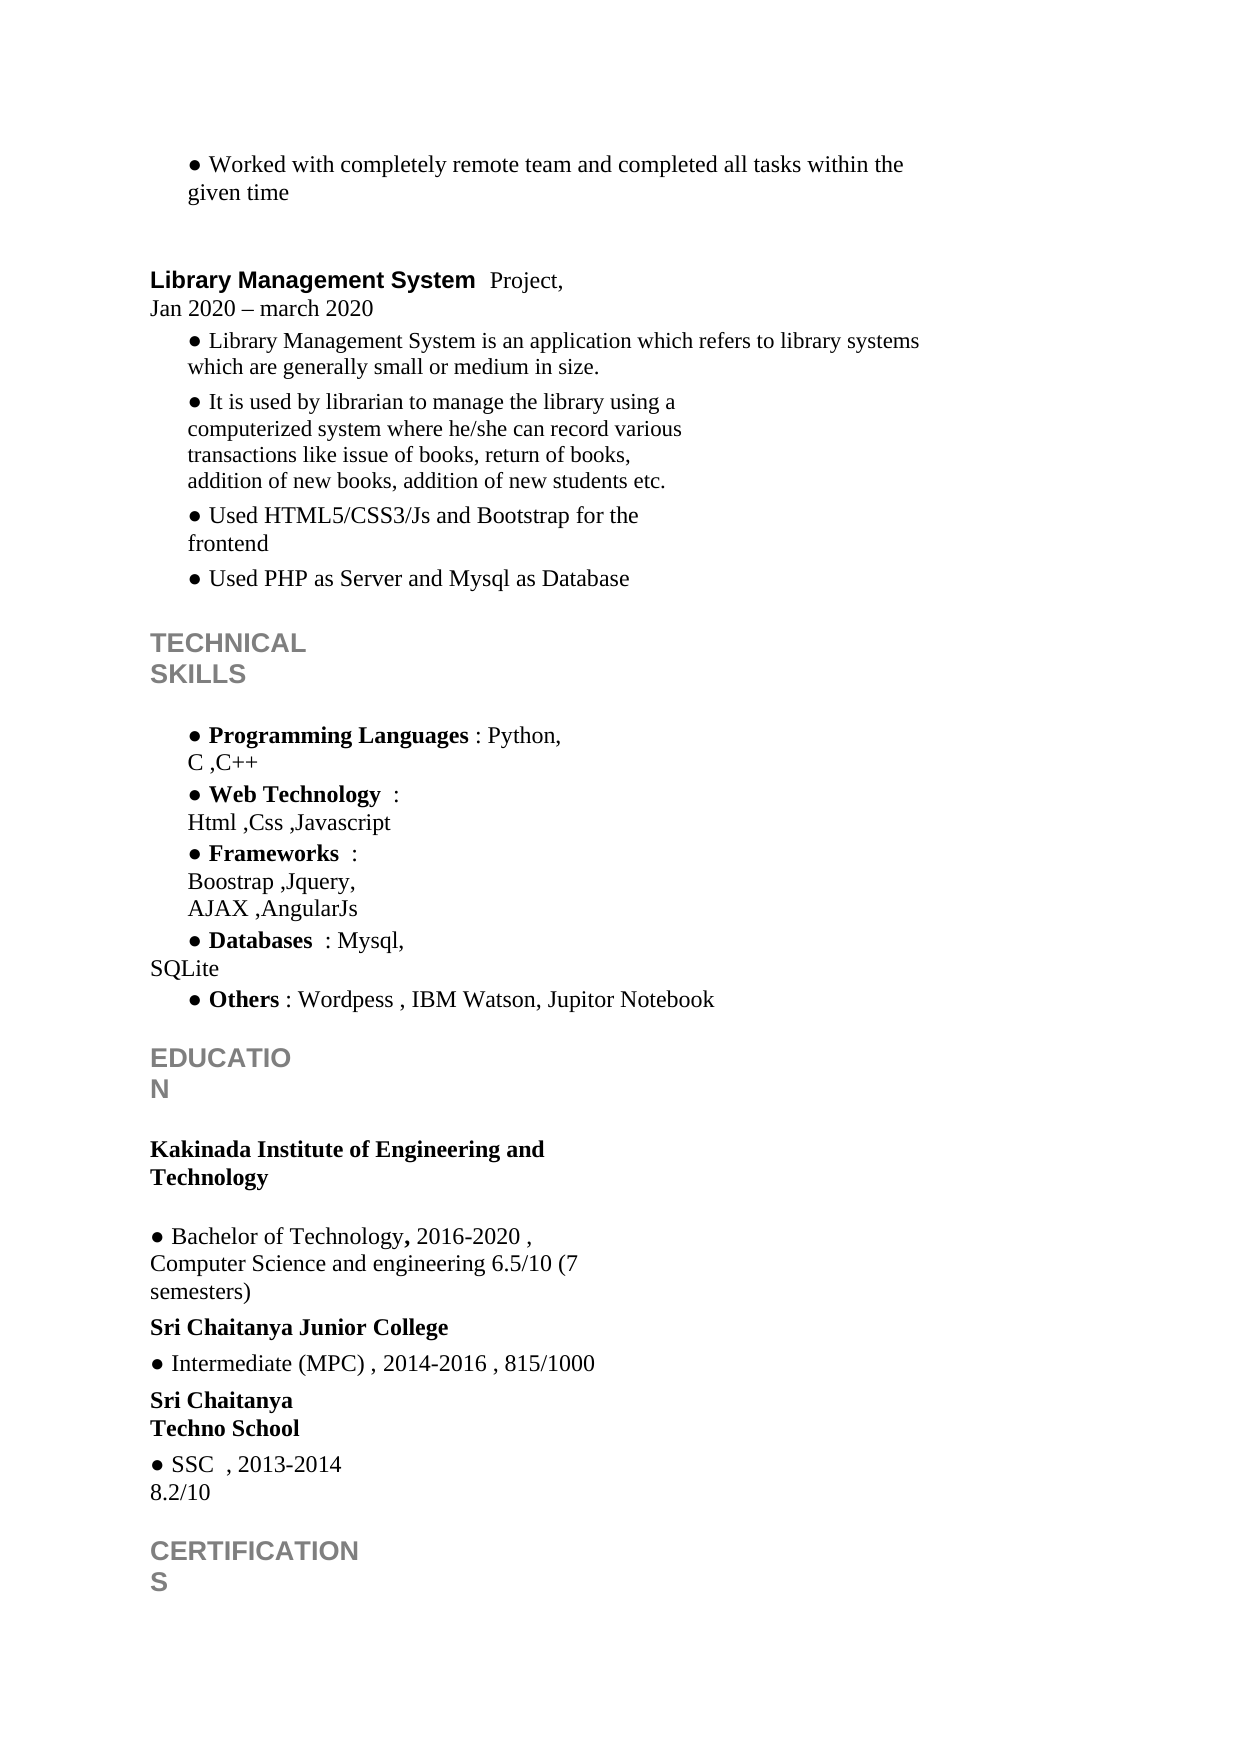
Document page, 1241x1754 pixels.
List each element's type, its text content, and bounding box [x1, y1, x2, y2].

text ● Others : Wordpess , IBM Watson, Jupitor Notebook [187, 985, 803, 1013]
text EDUCATION [150, 1042, 295, 1104]
text ● Web Technology : Html ,Css ,Javascript [187, 780, 462, 835]
text ● Library Management System is an application which refers to library systems which are generally small or medium in size. [187, 326, 977, 379]
text ● Bachelor of Technology, 2016-2020 , Computer Science and engineering 6.5/10 (7 semesters) [150, 1222, 635, 1305]
text ● Used PHP as Server and Mysql as Database [150, 563, 721, 591]
text ● Databases : Mysql, SQLite [150, 926, 462, 981]
text ● SSC , 2013-2014 8.2/10 [150, 1450, 349, 1506]
text Sri Chaitanya Junior College [150, 1313, 726, 1341]
text CERTIFICATIONS [150, 1535, 369, 1597]
text ● Programming Languages : Python, C ,C++ [187, 721, 567, 776]
text ● Frameworks : Boostrap ,Jquery, AJAX ,AngularJs [187, 839, 462, 922]
text TECHNICAL SKILLS [150, 627, 404, 689]
text ● Worked with completely remote team and completed all tasks within the given time [187, 150, 916, 205]
text ● It is used by librarian to manage the library using a computerized system where he/she can record various transactions like issue of books, return of books, addition of new books, addition of new students etc. [187, 387, 708, 494]
text ● Used HTML5/CSS3/Js and Bootstrap for the frontend [187, 501, 708, 557]
text Sri Chaitanya Techno School [150, 1386, 349, 1441]
text Kakinada Institute of Engineering and Technology [150, 1135, 635, 1191]
text ● Intermediate (MPC) , 2014-2016 , 815/1000 [150, 1349, 726, 1377]
text Library Management System Project, Jan 2020 – march 2020 [150, 266, 585, 321]
